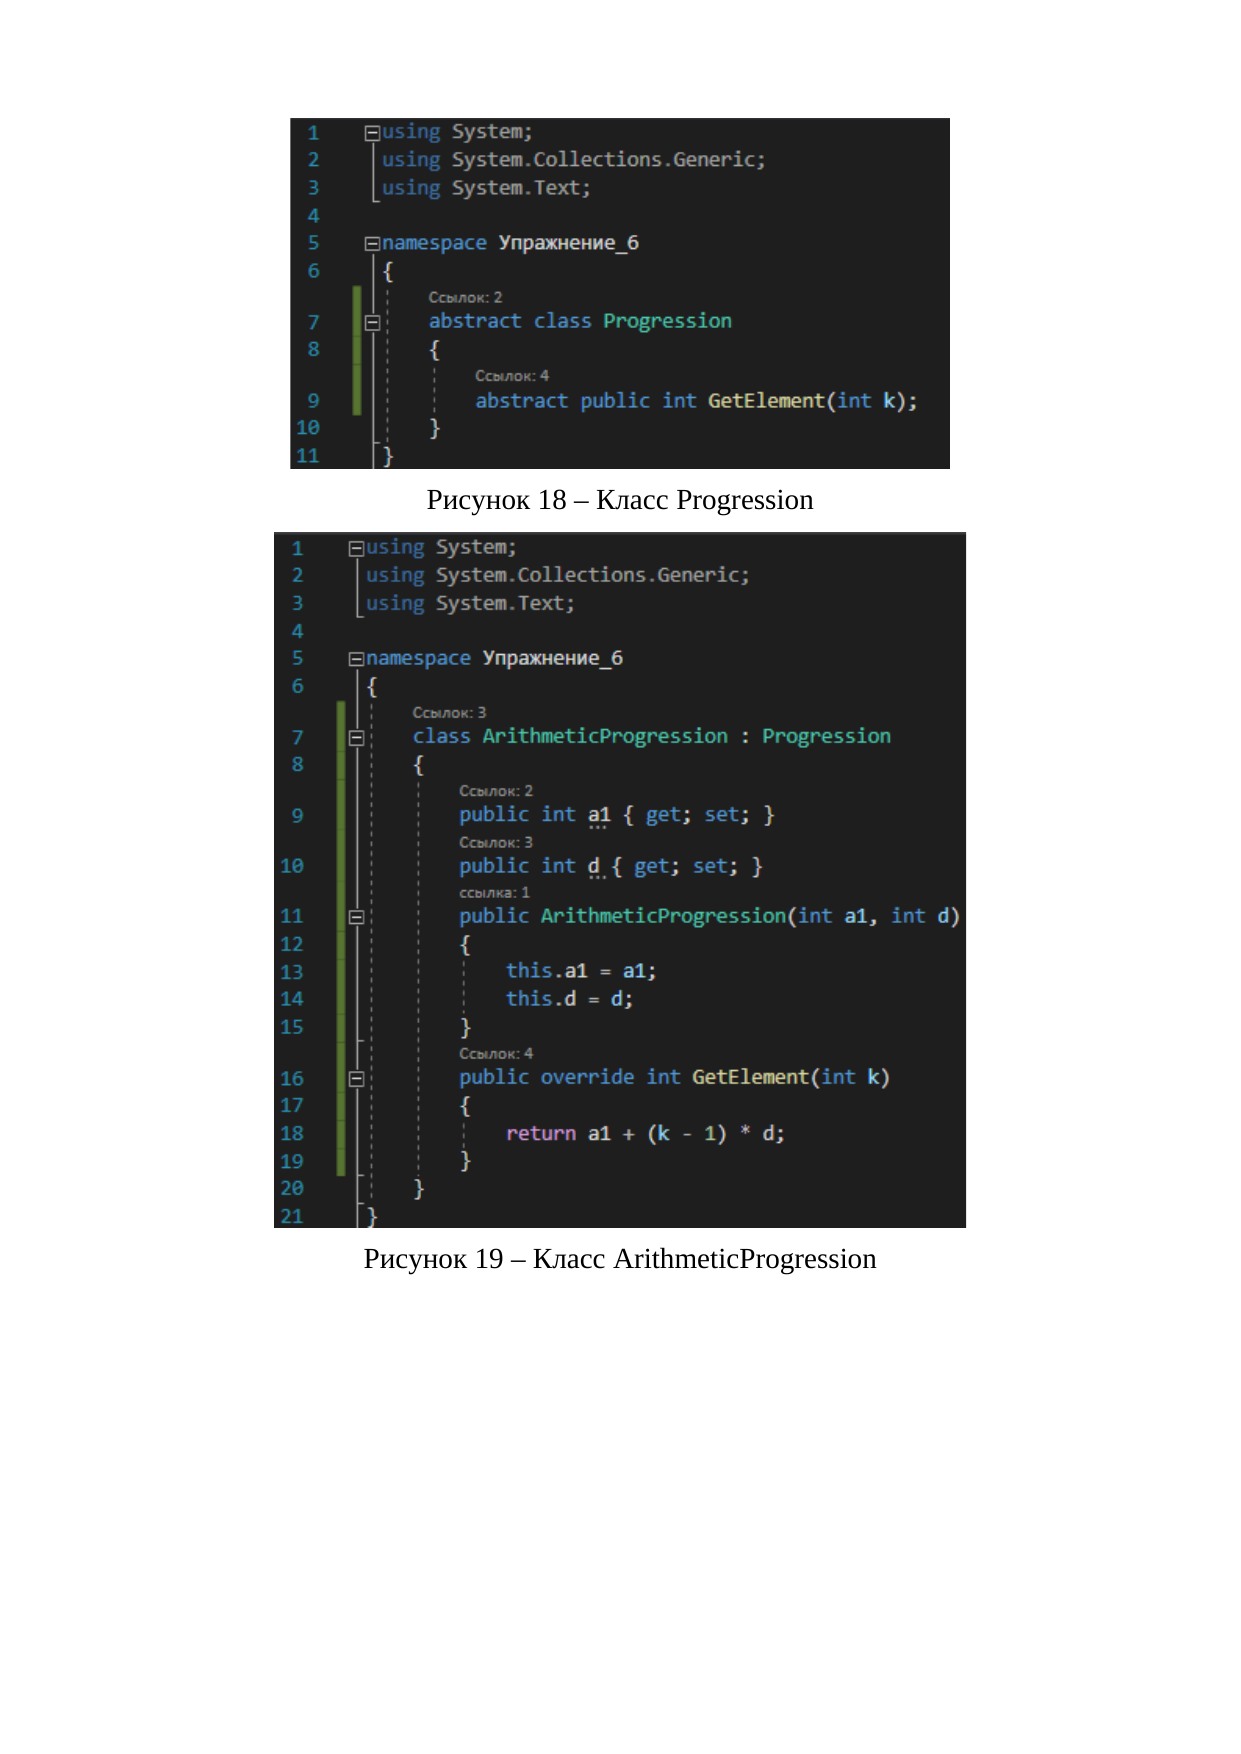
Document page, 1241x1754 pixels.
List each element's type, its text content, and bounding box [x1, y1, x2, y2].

picture [274, 532, 967, 1228]
text Рисунок 19 – Класс ArithmeticProgression [118, 1242, 1122, 1275]
text Рисунок 18 – Класс Progression [118, 482, 1122, 516]
picture [290, 118, 950, 469]
